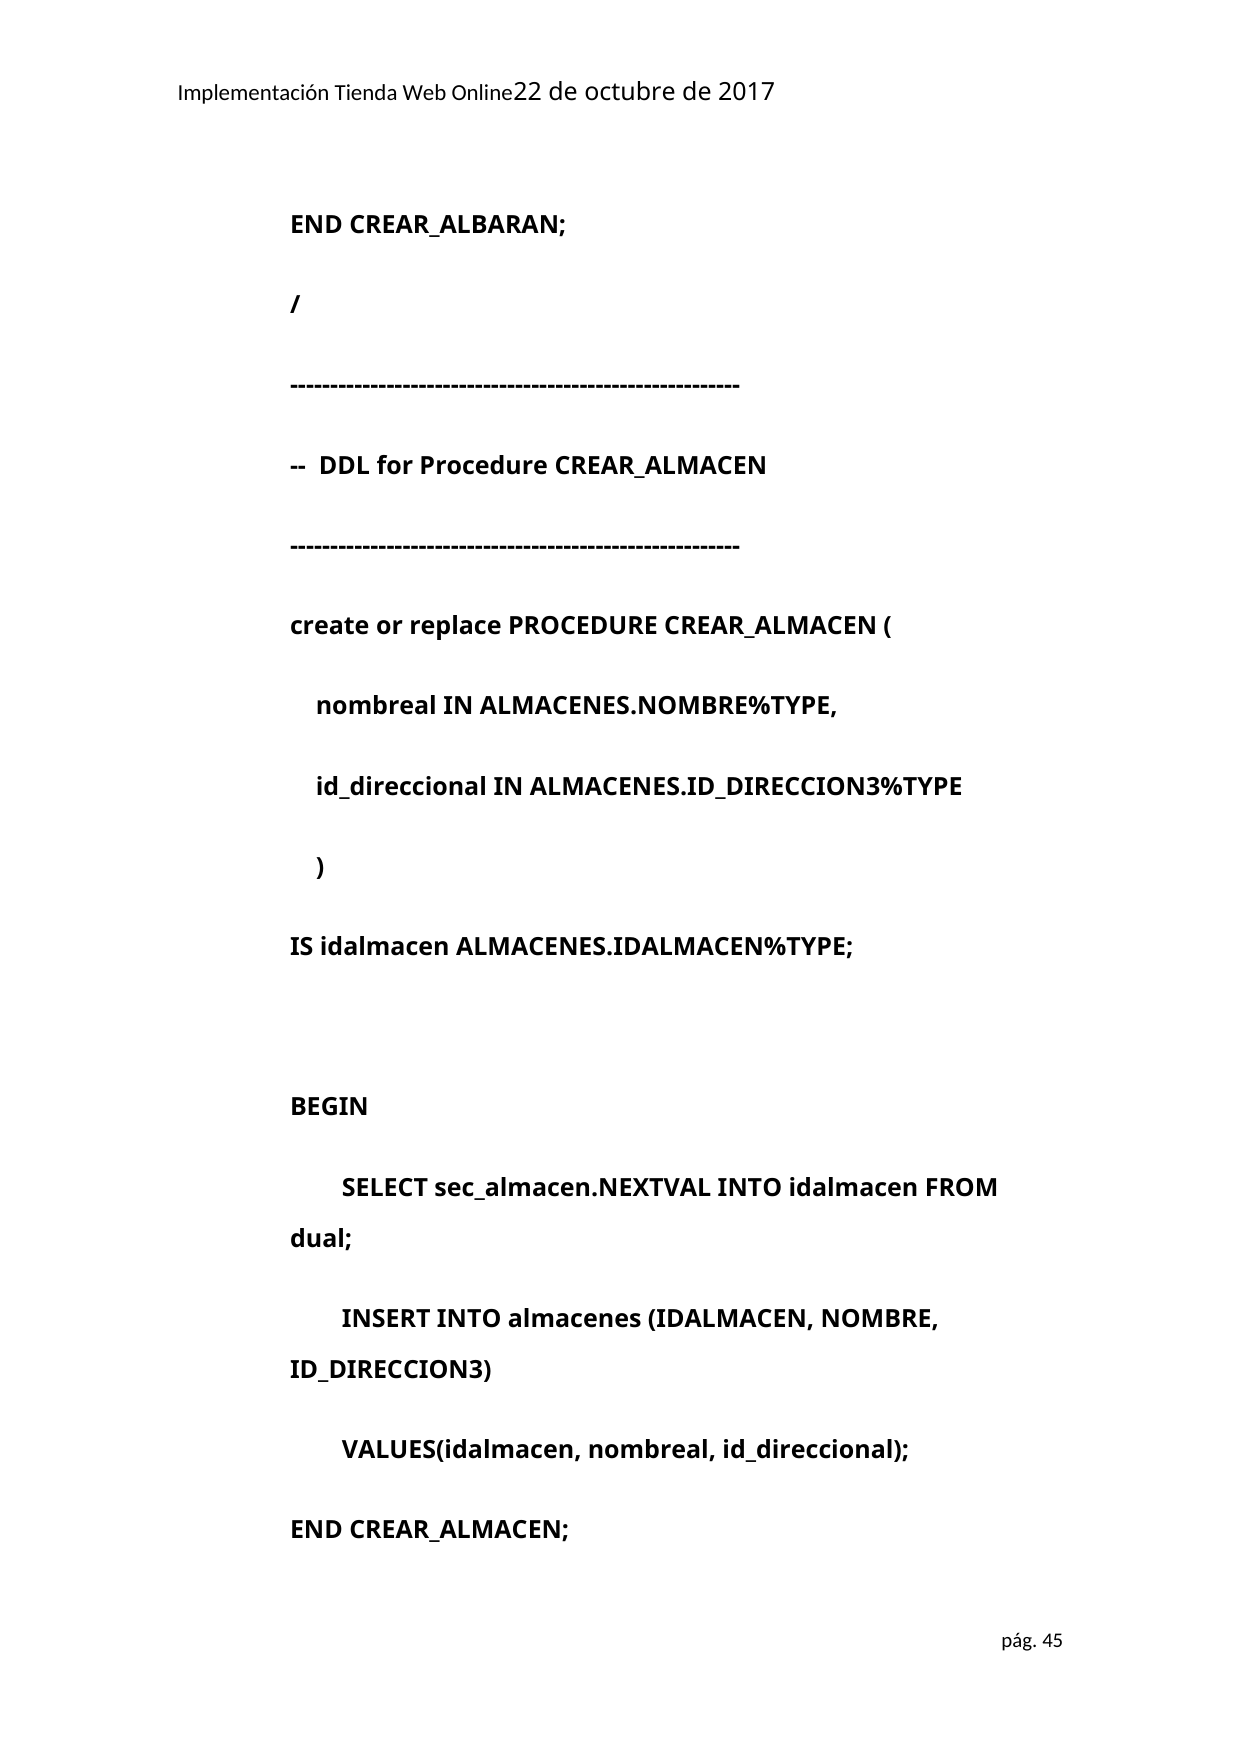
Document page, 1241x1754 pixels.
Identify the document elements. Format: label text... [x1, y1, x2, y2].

text ) [290, 848, 1063, 882]
text nombreal IN ALMACENES.NOMBRE%TYPE, [290, 688, 1063, 722]
text VALUES(idalmacen, nombreal, id_direccional); [290, 1432, 1063, 1466]
text END CREAR_ALMACEN; [290, 1512, 1063, 1546]
text IS idalmacen ALMACENES.IDALMACEN%TYPE; [290, 929, 1063, 963]
text -------------------------------------------------------- [290, 528, 1063, 562]
text BEGIN [290, 1089, 1063, 1123]
text -- DDL for Procedure CREAR_ALMACEN [290, 447, 1063, 481]
text INSERT INTO almacenes (IDALMACEN, NOMBRE, ID_DIRECCION3) [290, 1301, 1063, 1386]
text / [290, 287, 1063, 321]
text create or replace PROCEDURE CREAR_ALMACEN ( [290, 608, 1063, 642]
text -------------------------------------------------------- [290, 367, 1063, 401]
text END CREAR_ALBARAN; [290, 207, 1063, 241]
text id_direccional IN ALMACENES.ID_DIRECCION3%TYPE [290, 768, 1063, 802]
text SELECT sec_almacen.NEXTVAL INTO idalmacen FROM dual; [290, 1169, 1063, 1254]
